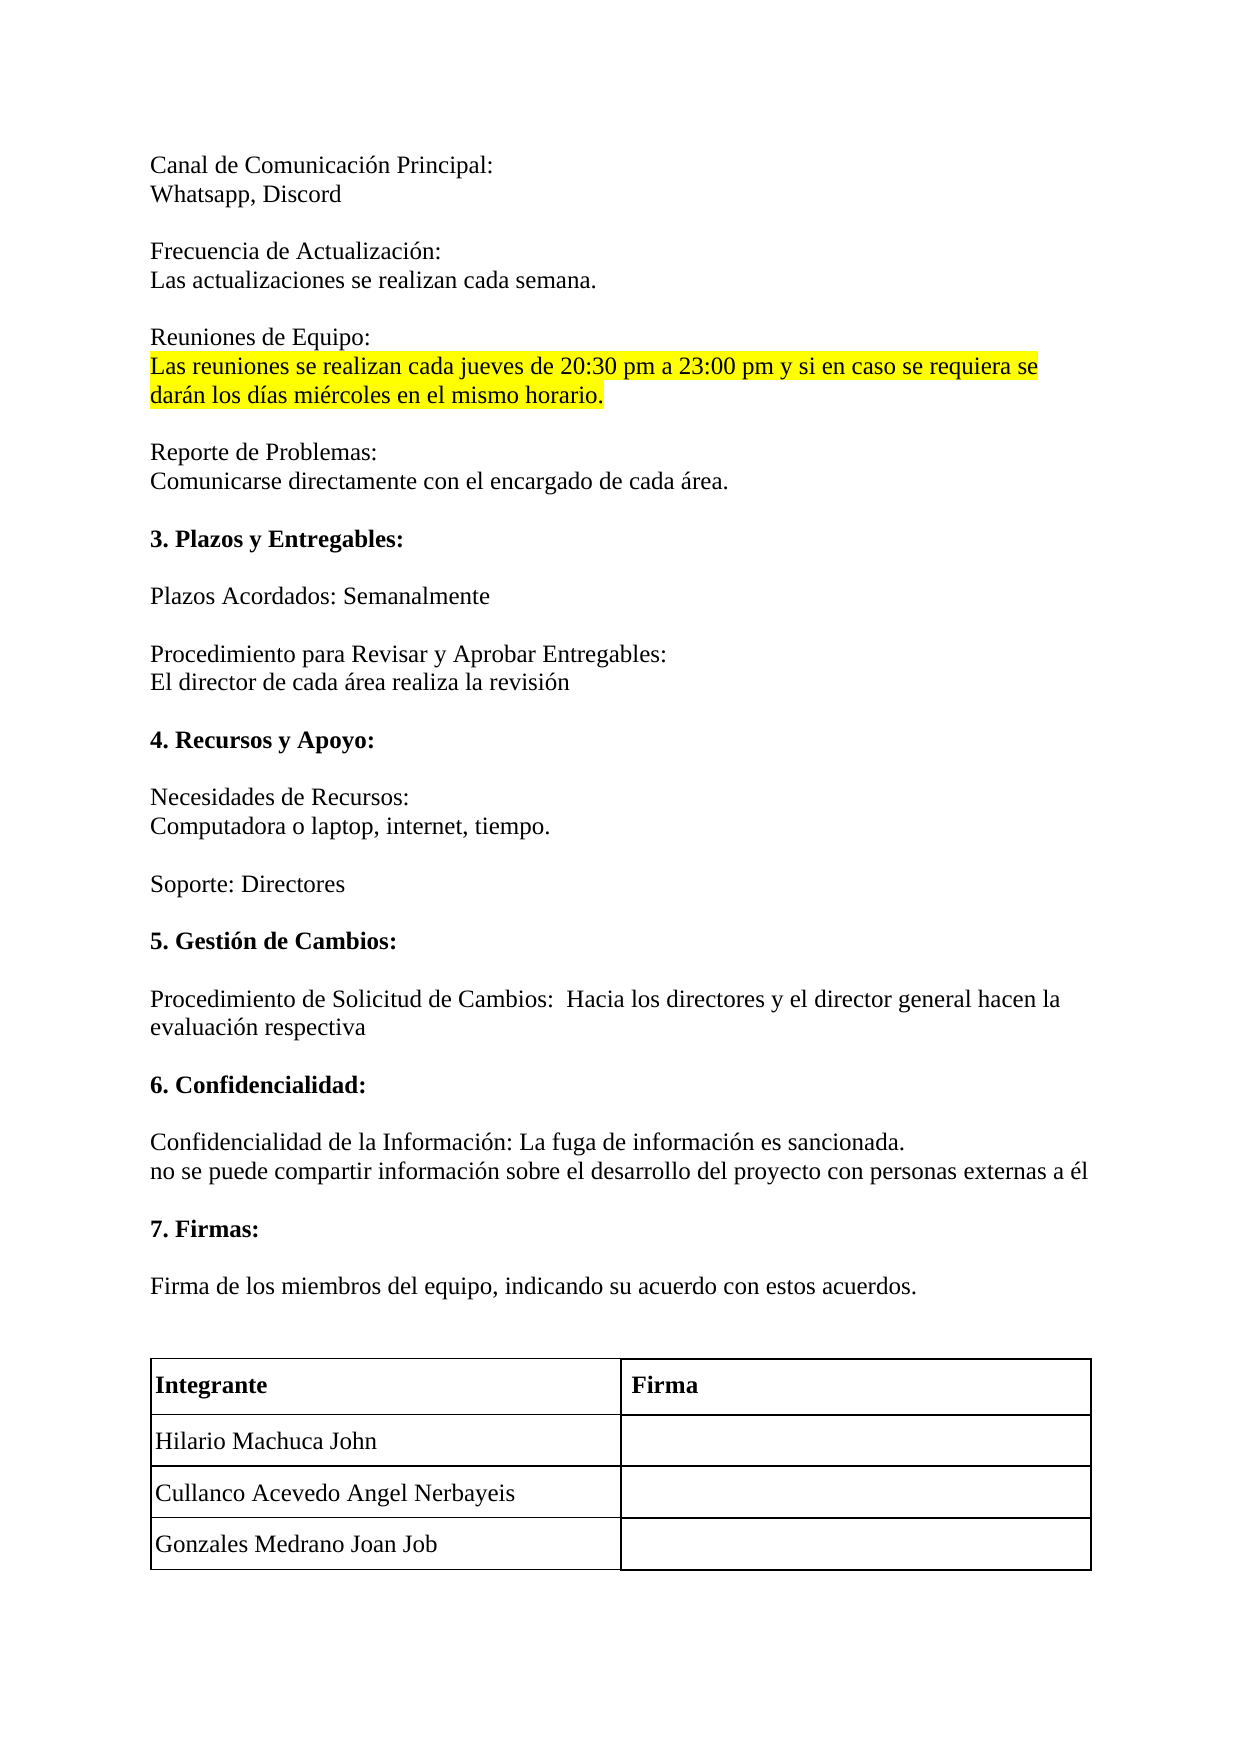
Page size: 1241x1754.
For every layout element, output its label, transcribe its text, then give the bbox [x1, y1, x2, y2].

text Reuniones de Equipo: [150, 322, 1090, 351]
text 3. Plazos y Entregables: [150, 524, 1090, 552]
text Confidencialidad de la Información: La fuga de información es sancionada. [150, 1127, 1090, 1156]
table_cell [622, 1519, 1090, 1568]
text 4. Recursos y Apoyo: [150, 725, 1090, 754]
text Procedimiento para Revisar y Aprobar Entregables: [150, 639, 1090, 667]
text Las reuniones se realizan cada jueves de 20:30 pm a 23:00 pm y si en caso se requiera se darán los días miércoles en el mismo horario. [604, 351, 1090, 409]
text Procedimiento de Solicitud de Cambios: Hacia los directores y el director general hacen la evaluación respectiva [150, 984, 1090, 1041]
text 6. Confidencialidad: [150, 1070, 1090, 1099]
text Firma de los miembros del equipo, indicando su acuerdo con estos acuerdos. [150, 1271, 1090, 1300]
text Soporte: Directores [150, 869, 1090, 897]
text Frecuencia de Actualización: [150, 236, 1090, 265]
table_header Firma [622, 1360, 1090, 1413]
text Comunicarse directamente con el encargado de cada área. [150, 466, 1090, 495]
text no se puede compartir información sobre el desarrollo del proyecto con personas externas a él [150, 1156, 1090, 1185]
table_cell [622, 1416, 1090, 1465]
table_cell [622, 1467, 1090, 1517]
text Canal de Comunicación Principal: [150, 150, 1090, 179]
text 7. Firmas: [150, 1214, 1090, 1242]
text 5. Gestión de Cambios: [150, 926, 1090, 955]
text Reporte de Problemas: [150, 437, 1090, 466]
table_cell Cullanco Acevedo Angel Nerbayeis [152, 1467, 620, 1517]
text Necesidades de Recursos: [150, 782, 1090, 811]
table_cell Gonzales Medrano Joan Job [152, 1518, 620, 1568]
text Las actualizaciones se realizan cada semana. [150, 265, 1090, 294]
text El director de cada área realiza la revisión [150, 667, 1090, 696]
text Whatsapp, Discord [150, 179, 1090, 207]
table_header Integrante [152, 1359, 620, 1413]
text Computadora o laptop, internet, tiempo. [150, 811, 1090, 840]
table_cell Hilario Machuca John [152, 1415, 620, 1465]
text Plazos Acordados: Semanalmente [150, 581, 1090, 610]
